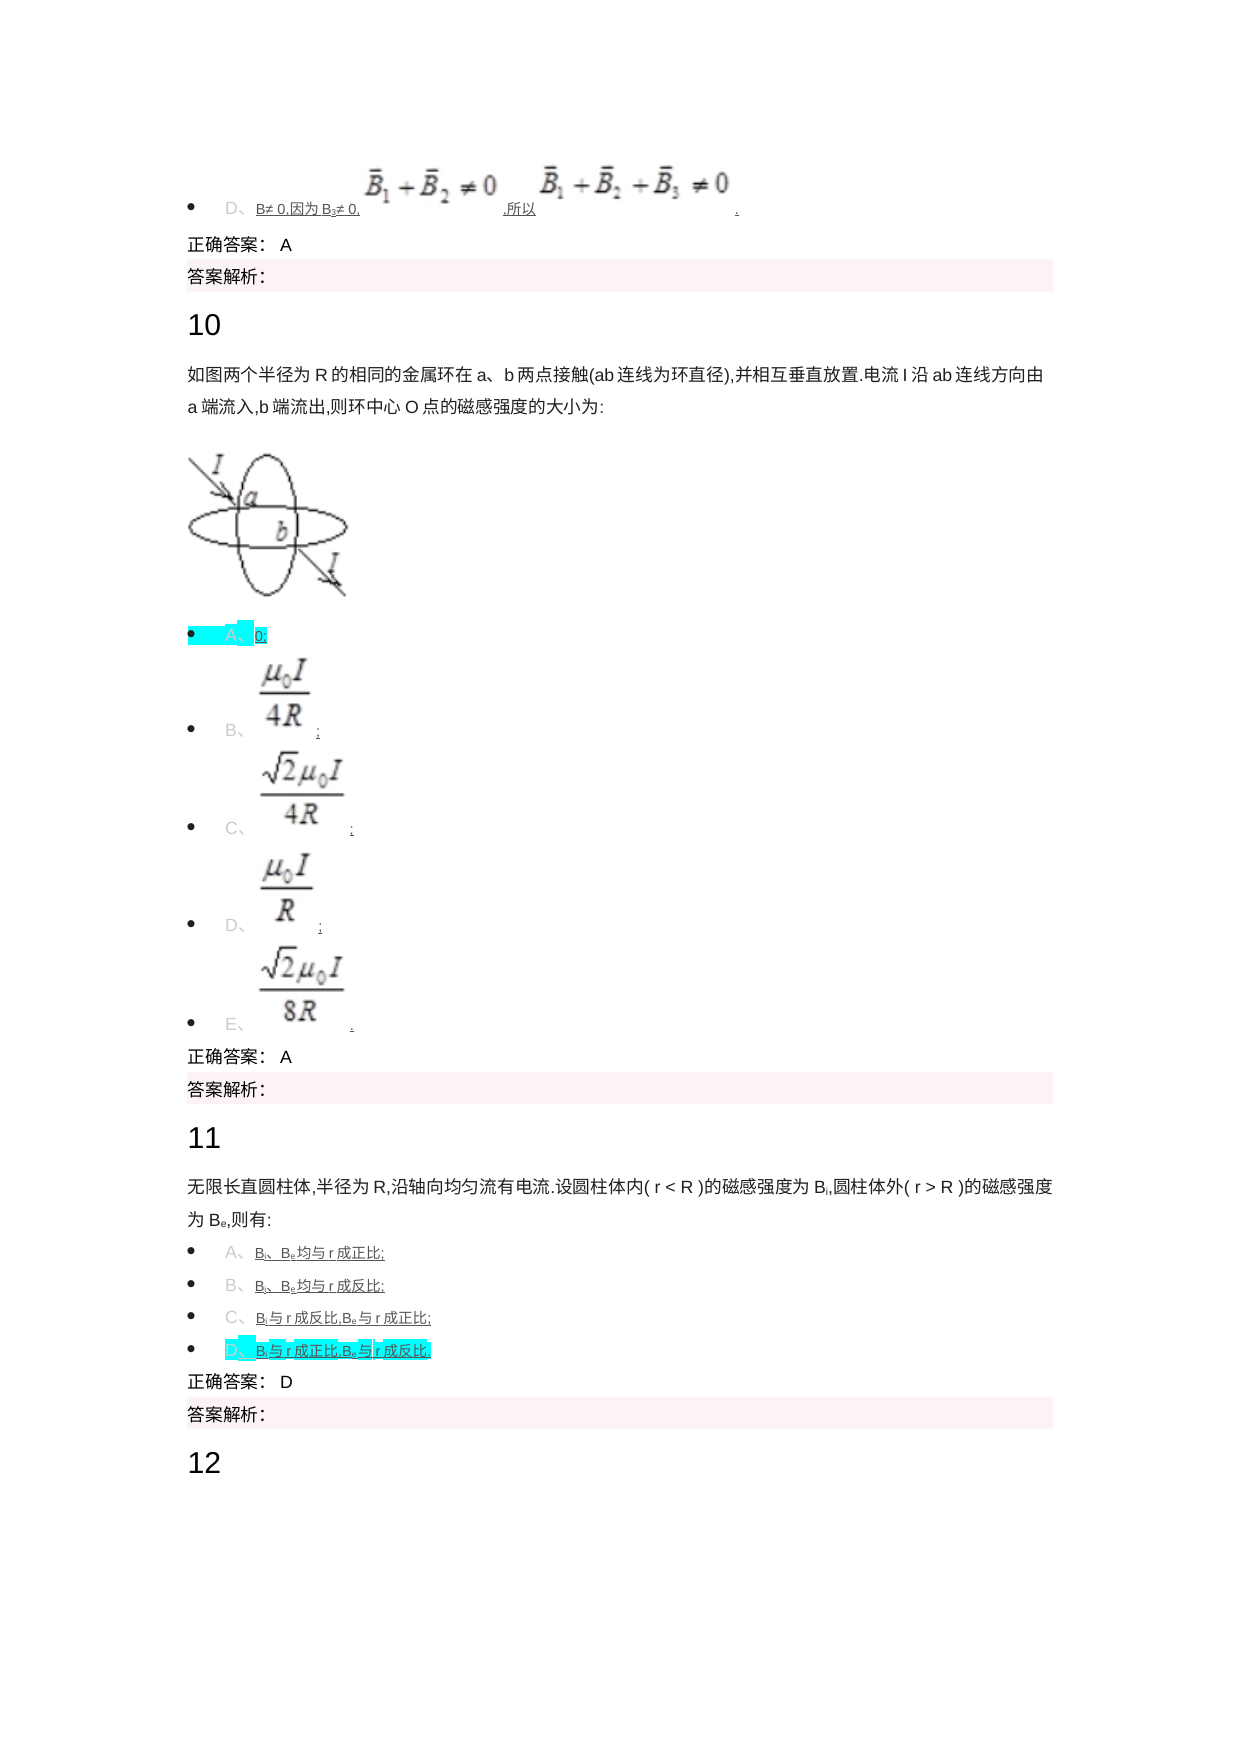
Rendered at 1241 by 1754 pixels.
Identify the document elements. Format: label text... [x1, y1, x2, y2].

text 答案解析： [187, 259, 1053, 292]
picture [255, 747, 350, 830]
text 正确答案： A [187, 227, 1053, 259]
picture [255, 844, 318, 927]
list A、Bi、Be均与r成正比; [187, 1234, 1053, 1267]
text 正确答案： D [187, 1364, 1053, 1397]
text 正确答案： A [187, 1039, 1053, 1072]
text 无限长直圆柱体,半径为R,沿轴向均匀流有电流.设圆柱体内( r < R )的磁感强度为Bi,圆柱体外( r > R )的磁感强度为Be,则有: [187, 1169, 1053, 1234]
picture [254, 942, 350, 1027]
list A、0; [187, 617, 1053, 649]
list C、; [187, 747, 1053, 844]
text 12 [187, 1429, 1053, 1494]
list C、Bi与r成反比,Be与r成正比; [187, 1299, 1053, 1332]
text 如图两个半径为R的相同的金属环在a、b两点接触(ab连线为环直径),并相互垂直放置.电流I沿ab连线方向由a端流入,b端流出,则环中心O点的磁感强度的大小为: [187, 357, 1053, 617]
list E、. [187, 942, 1053, 1039]
picture [360, 164, 503, 207]
list B、Bi、Be均与r成反比; [187, 1267, 1053, 1299]
text 10 [187, 292, 1053, 357]
text 11 [187, 1104, 1053, 1169]
text 答案解析： [187, 1397, 1053, 1429]
list D、Bi与r成正比,Be与r成反比. [187, 1332, 1053, 1364]
picture [187, 433, 377, 606]
list B、; [187, 649, 1053, 747]
list D、; [187, 844, 1053, 942]
text 答案解析： [187, 1072, 1053, 1104]
picture [254, 649, 316, 732]
picture [535, 162, 735, 207]
